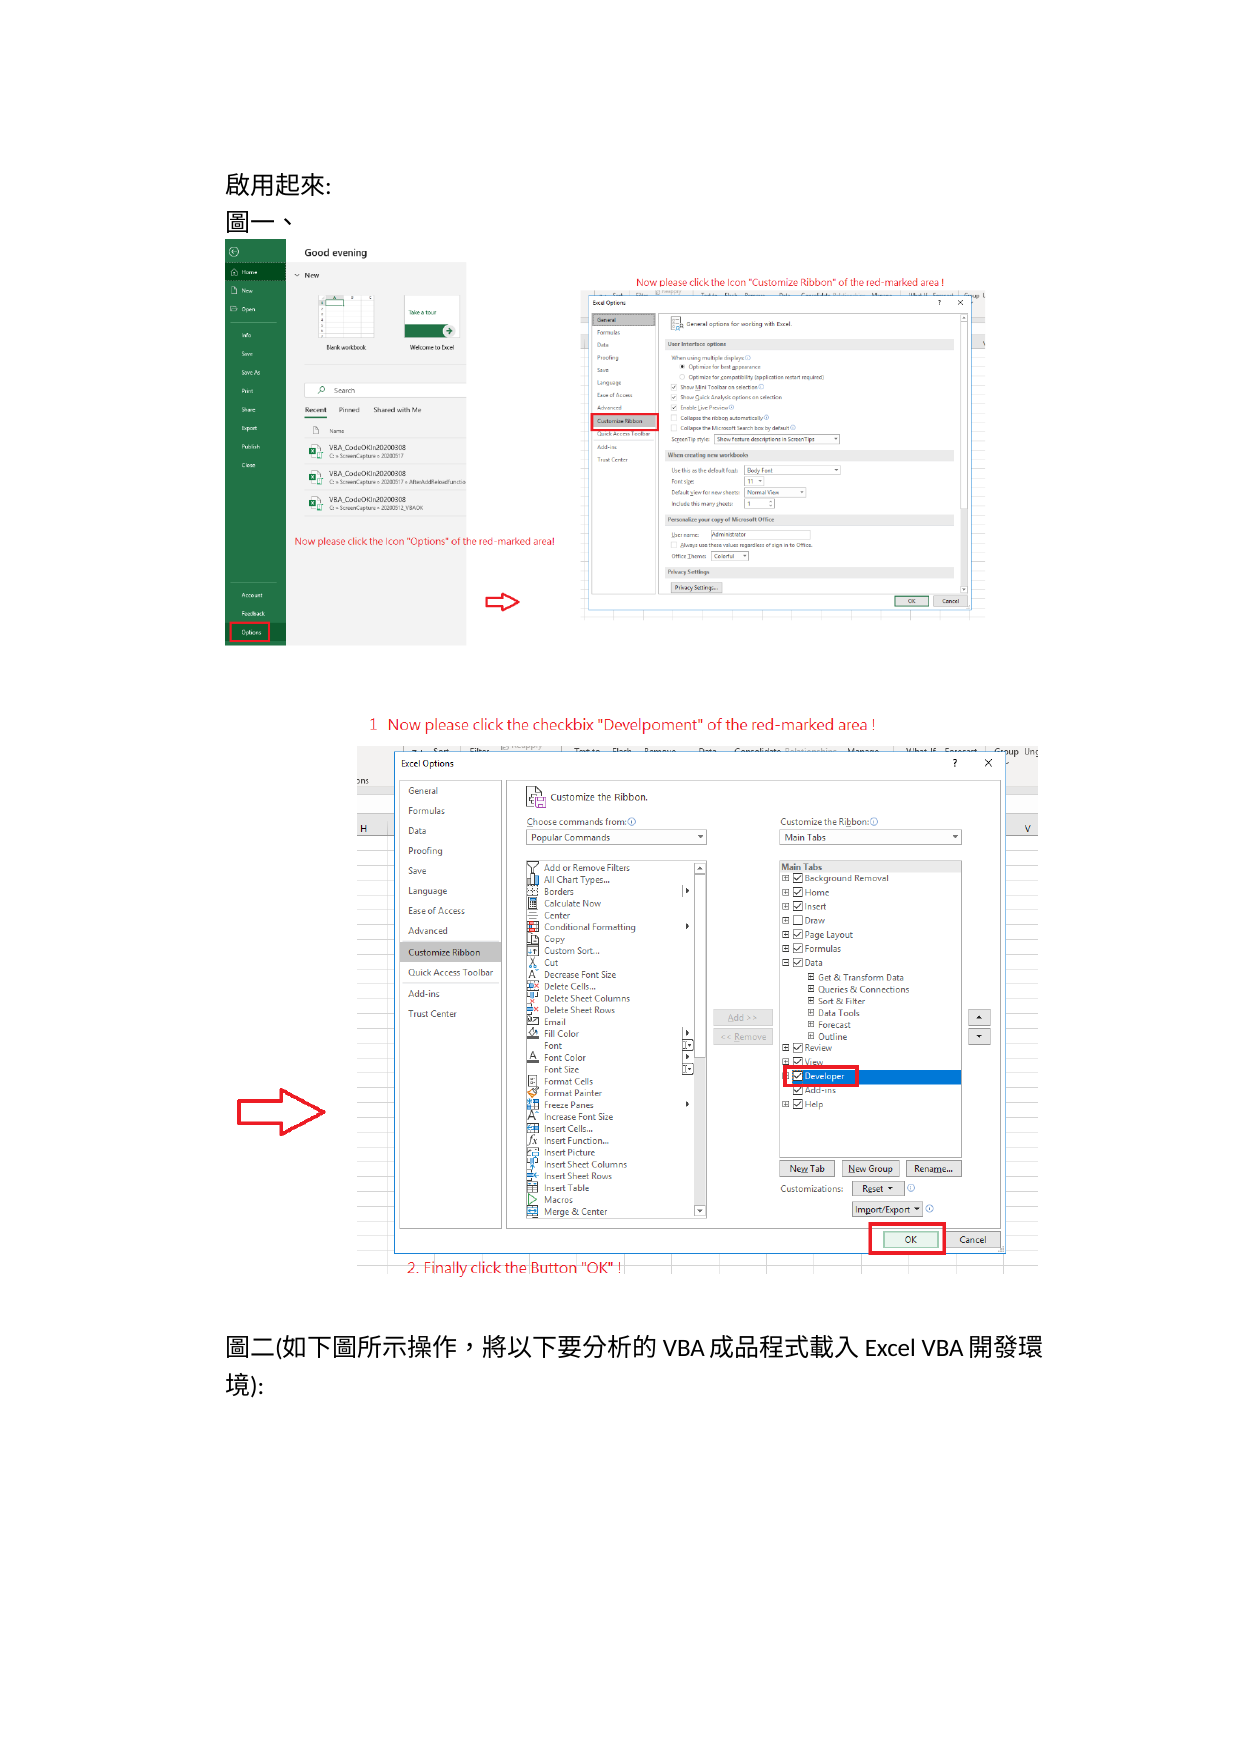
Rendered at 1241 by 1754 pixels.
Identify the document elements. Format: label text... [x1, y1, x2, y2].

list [187, 164, 1053, 202]
picture [225, 689, 1090, 1293]
list 圖一、 [225, 202, 1053, 239]
list 圖二(如下圖所示操作，將以下要分析的VBA成品程式載入Excel VBA開發環境): [225, 1327, 1053, 1402]
picture [225, 239, 1088, 671]
